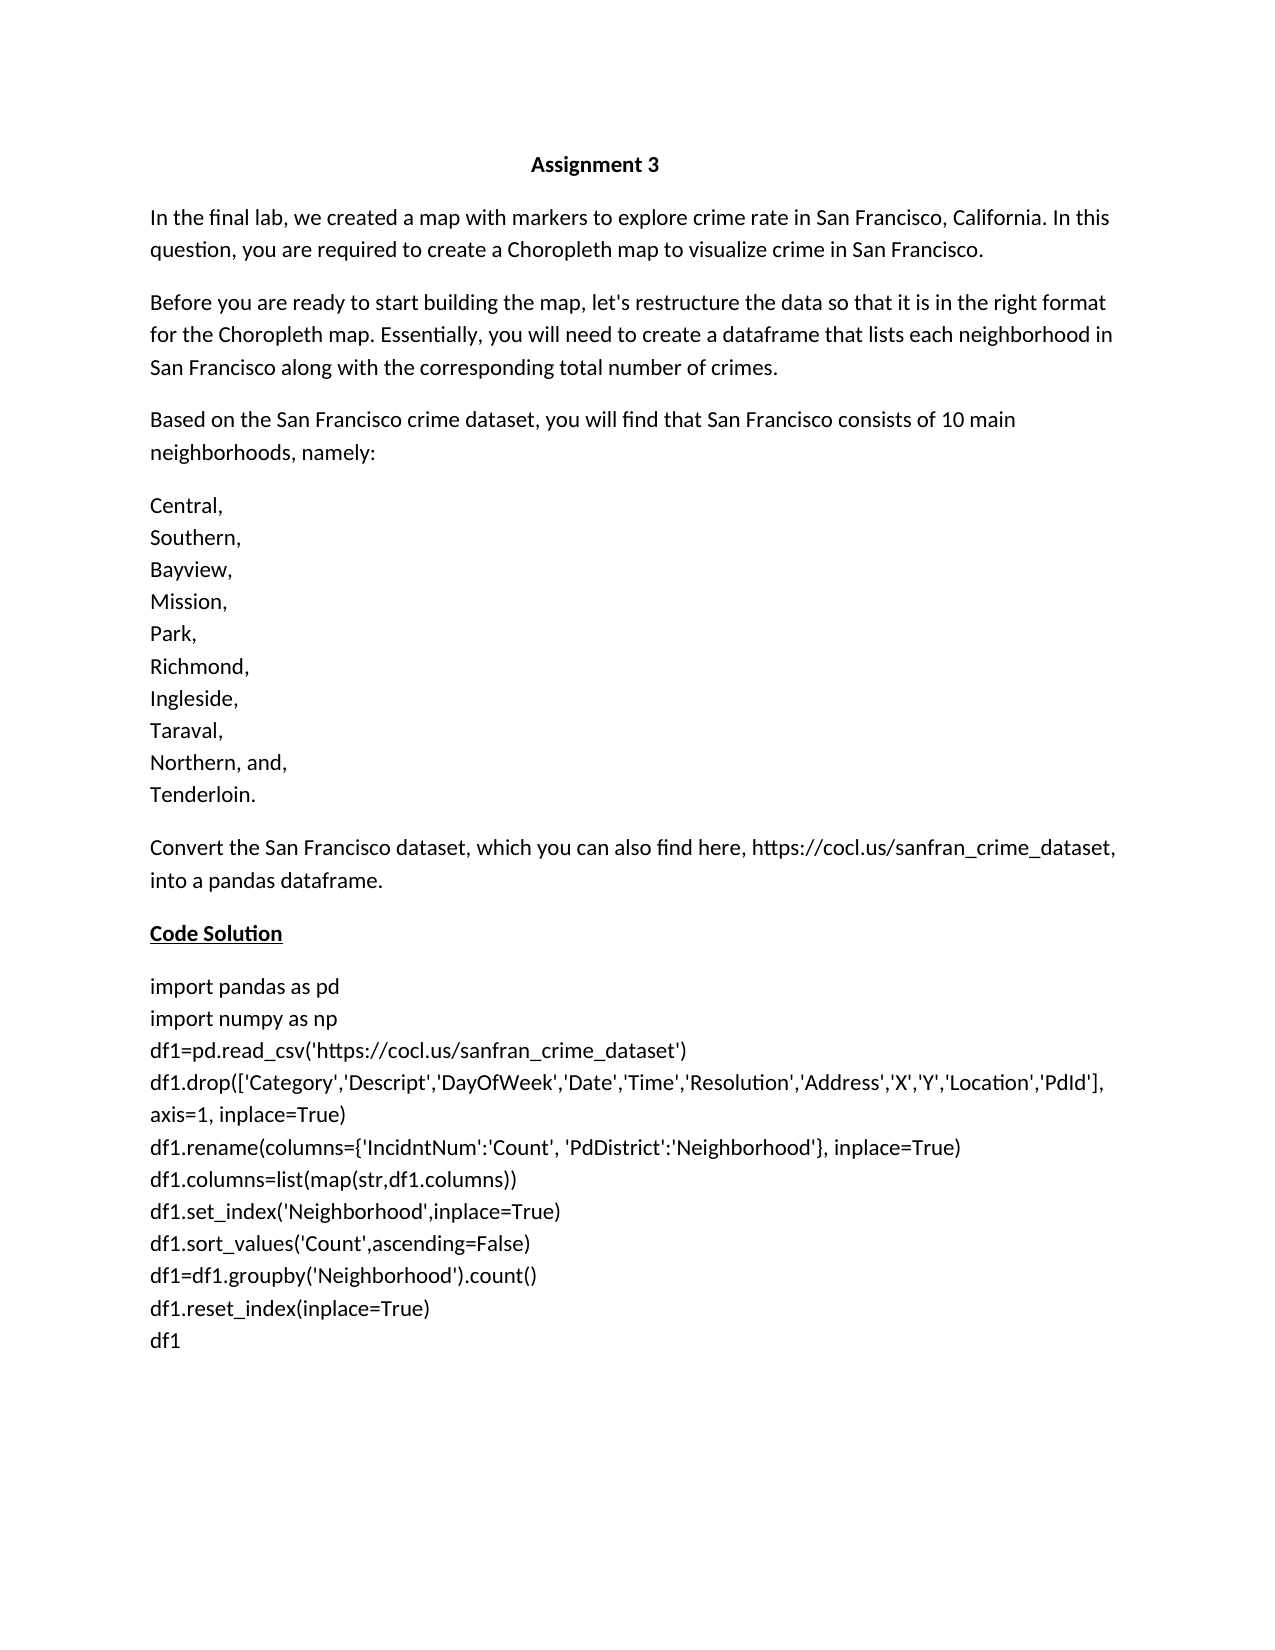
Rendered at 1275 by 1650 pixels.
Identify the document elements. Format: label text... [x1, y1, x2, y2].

text Before you are ready to start building the map, let's restructure the data so that it is in the right format for the Choropleth map. Essentially, you will need to create a dataframe that lists each neighborhood in San Francisco along with the corresponding total number of crimes. [150, 288, 1125, 381]
text Assignment 3 [150, 150, 1125, 178]
text Code Solution [150, 919, 1125, 947]
text import pandas as pd import numpy as np df1=pd.read_csv('https://cocl.us/sanfran_crime_dataset') df1.drop(['Category','Descript','DayOfWeek','Date','Time','Resolution','Address','X','Y','Location','PdId'], axis=1, inplace=True) df1.rename(columns={'IncidntNum':'Count', 'PdDistrict':'Neighborhood'}, inplace=True) df1.columns=list(map(str,df1.columns)) df1.set_index('Neighborhood',inplace=True) df1.sort_values('Count',ascending=False) df1=df1.groupby('Neighborhood').count() df1.reset_index(inplace=True) df1 [150, 972, 1125, 1354]
text Central, Southern, Bayview, Mission, Park, Richmond, Ingleside, Taraval, Northern, and, Tenderloin. [150, 491, 1125, 808]
text Convert the San Francisco dataset, which you can also find here, https://cocl.us/sanfran_crime_dataset, into a pandas dataframe. [150, 833, 1125, 894]
text Based on the San Francisco crime dataset, you will find that San Francisco consists of 10 main neighborhoods, namely: [150, 406, 1125, 466]
text In the final lab, we created a map with markers to explore crime rate in San Francisco, California. In this question, you are required to create a Choropleth map to visualize crime in San Francisco. [150, 203, 1125, 263]
